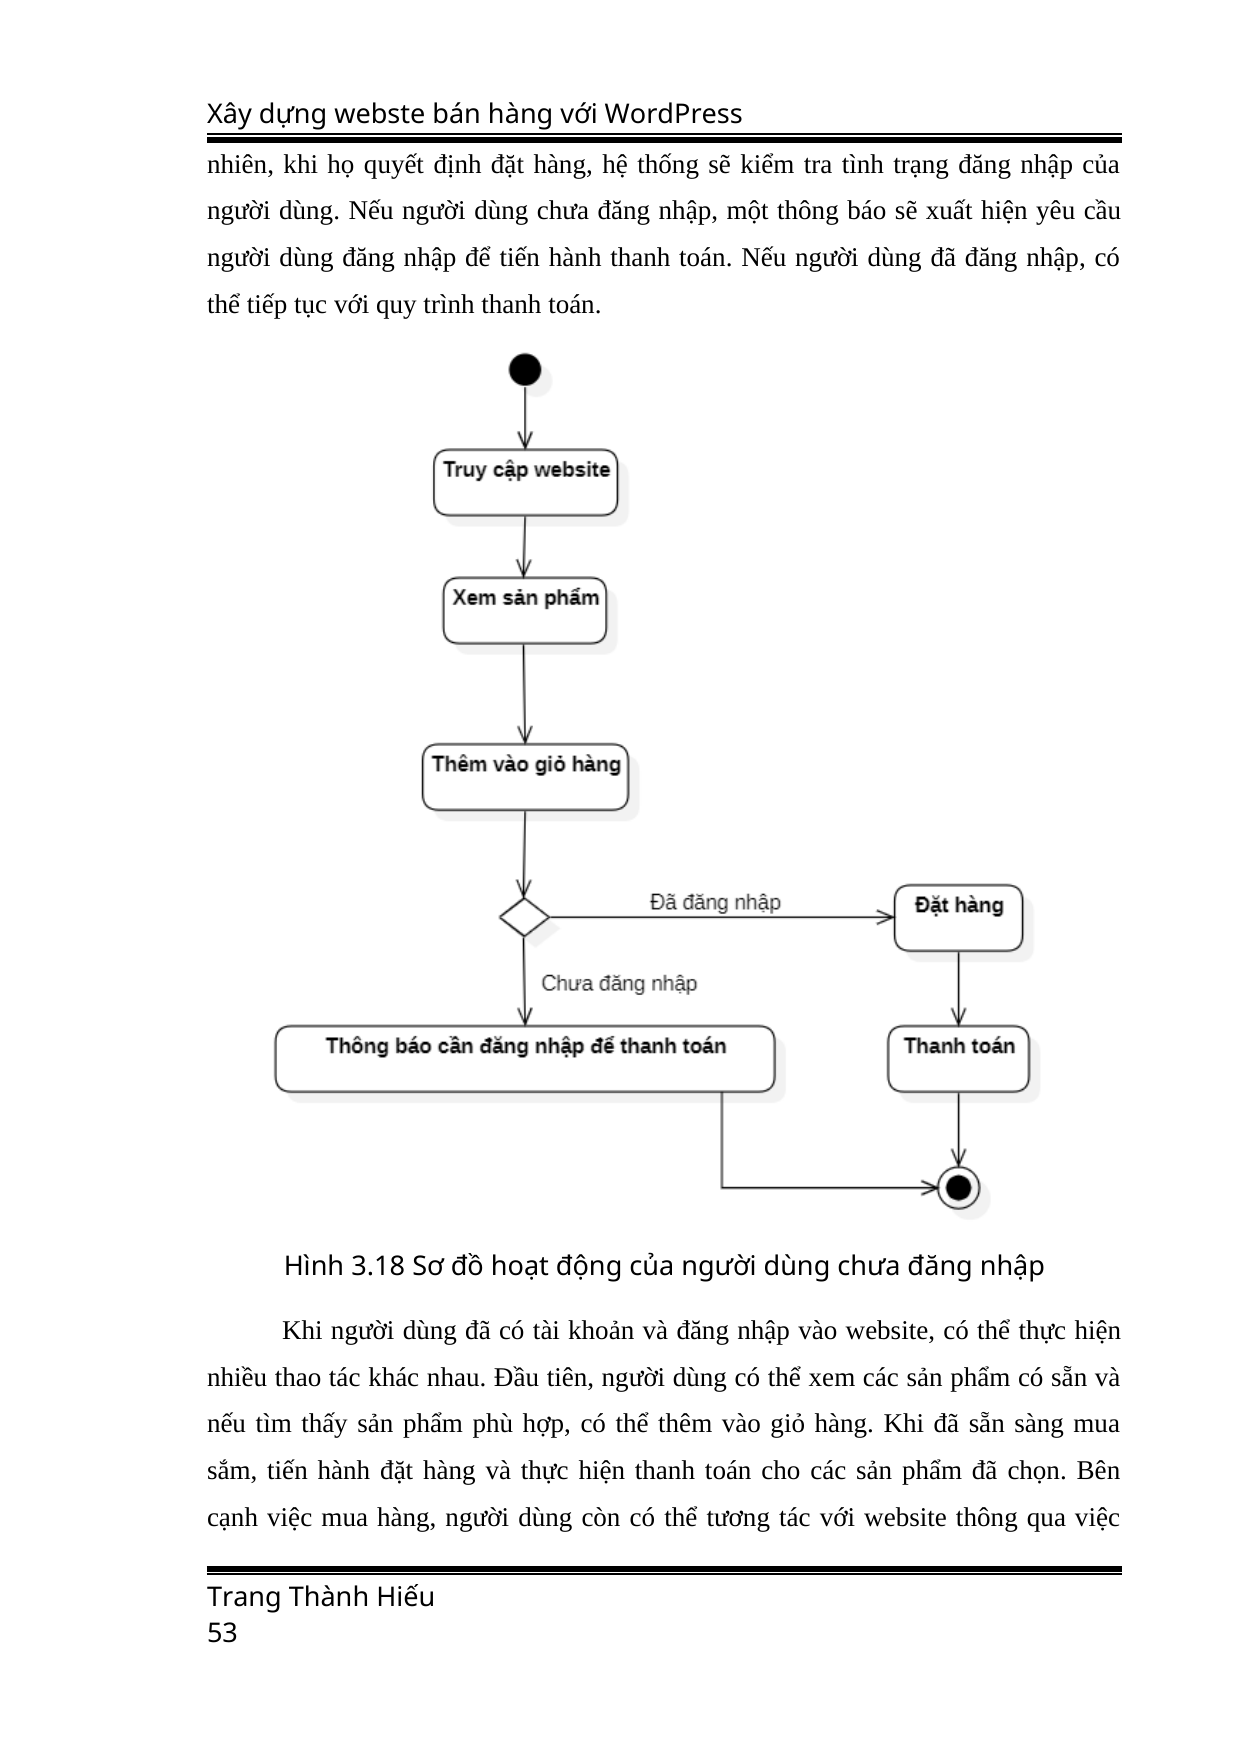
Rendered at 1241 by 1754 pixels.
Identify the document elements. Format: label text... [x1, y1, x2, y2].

picture [250, 346, 1079, 1227]
